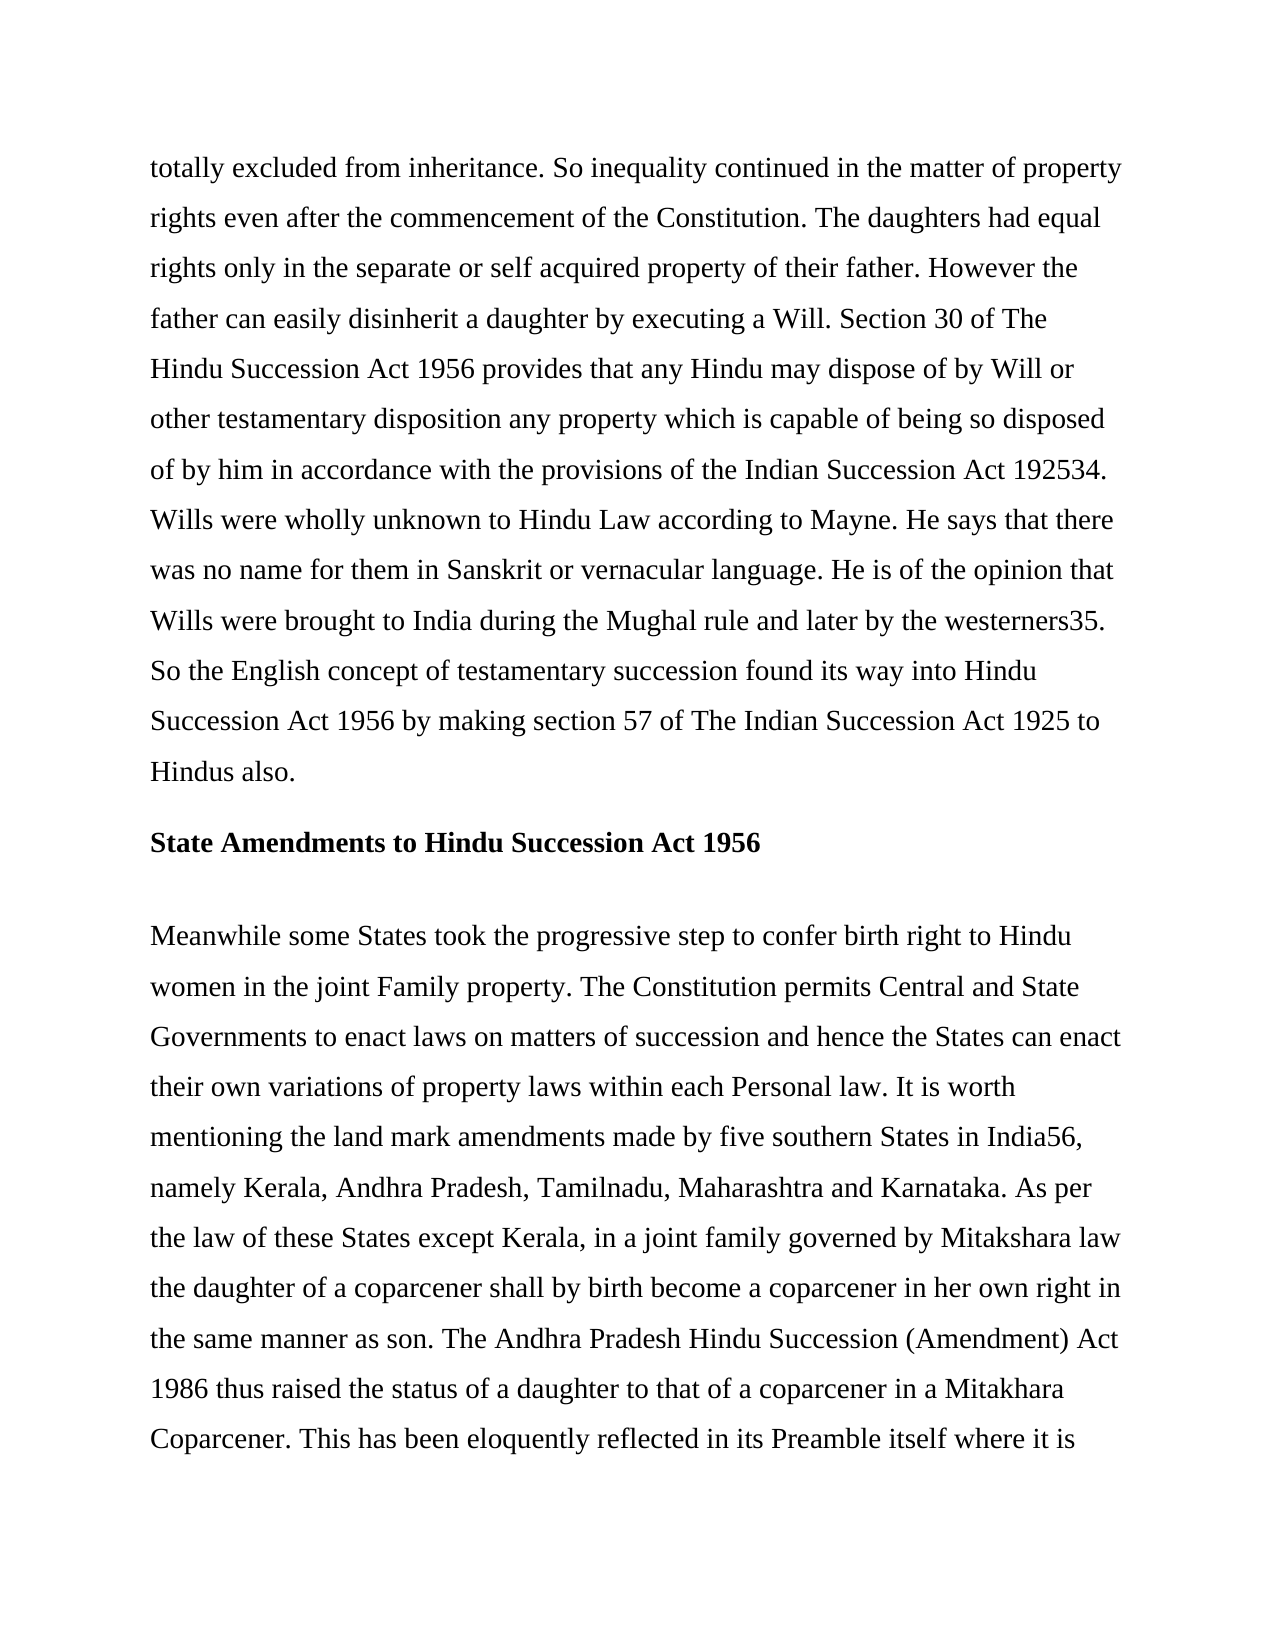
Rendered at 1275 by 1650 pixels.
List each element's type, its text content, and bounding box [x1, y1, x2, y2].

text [150, 918, 1125, 1455]
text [150, 150, 1125, 787]
text State Amendments to Hindu Succession Act 1956 [150, 825, 1125, 858]
